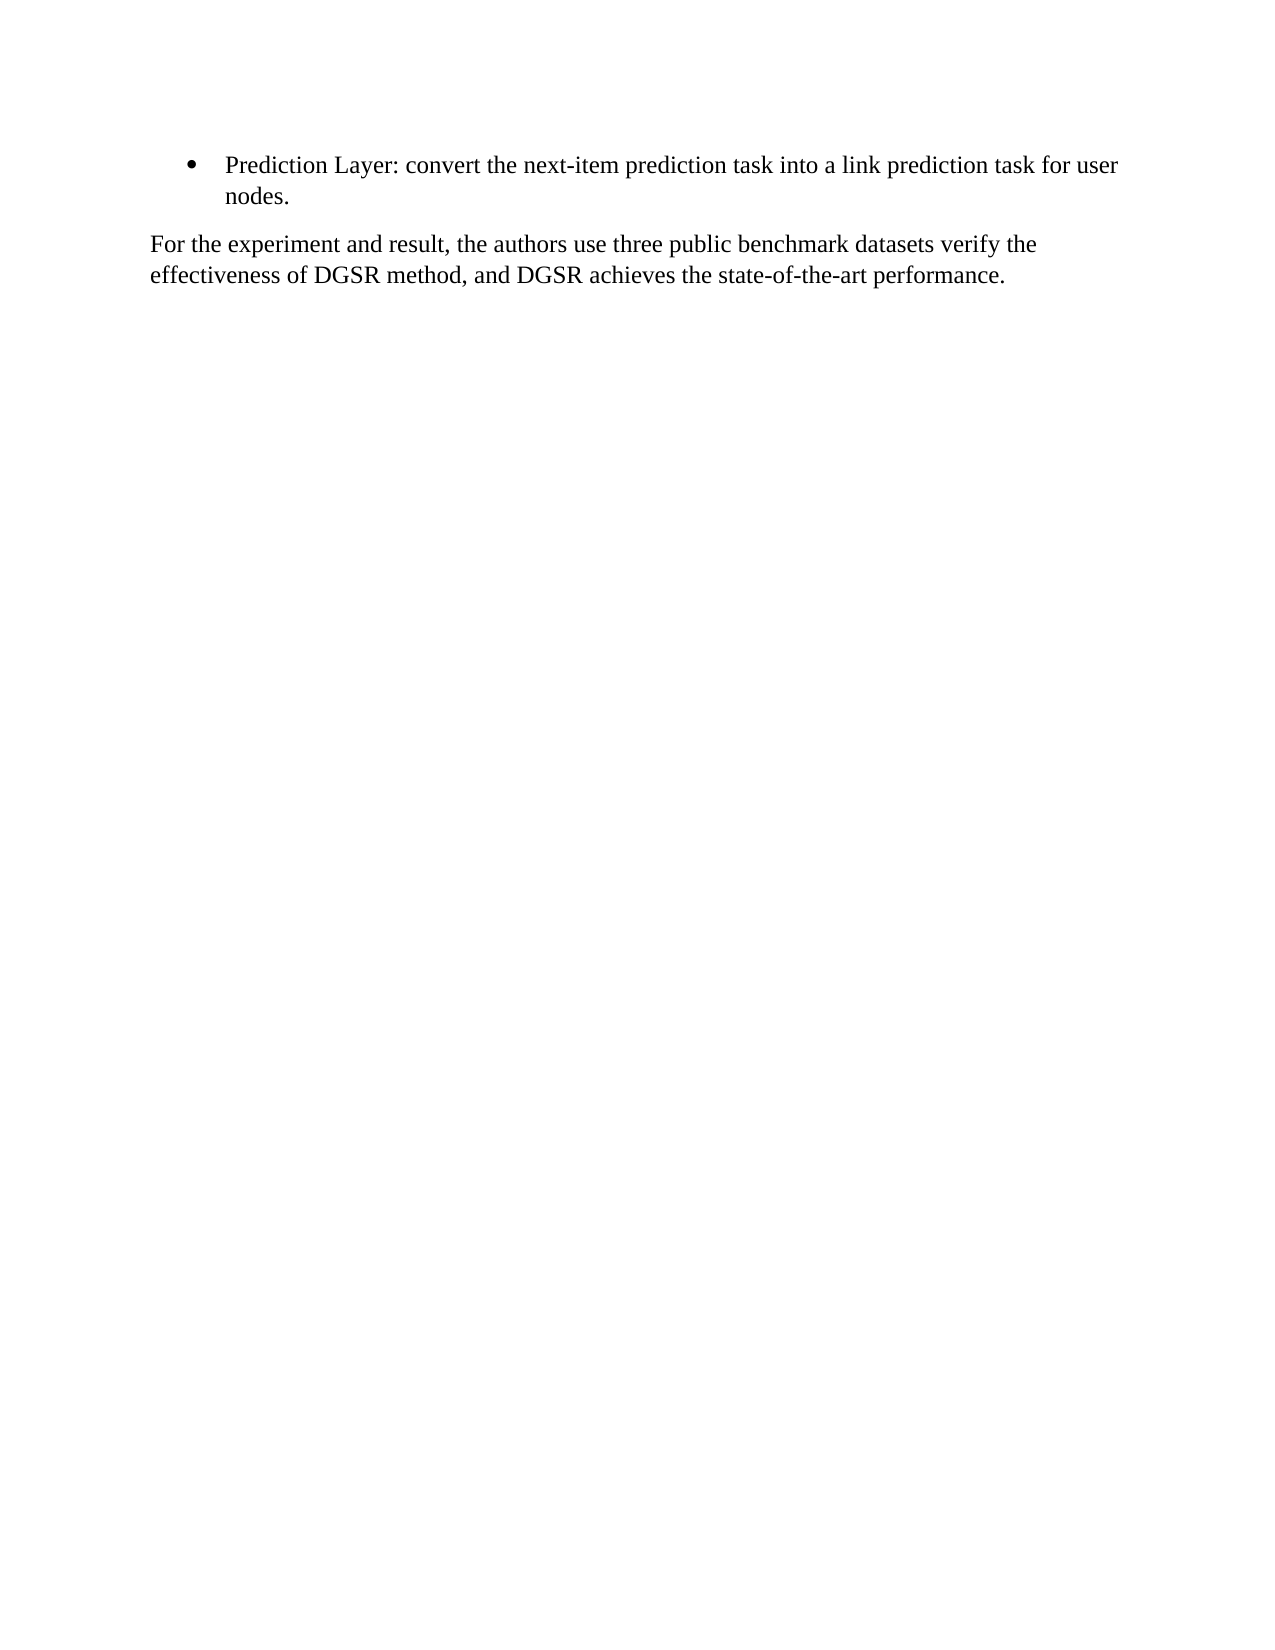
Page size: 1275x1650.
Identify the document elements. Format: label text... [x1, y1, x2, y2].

text For the experiment and result, the authors use three public benchmark datasets verify the effectiveness of DGSR method, and DGSR achieves the state-of-the-art performance. [150, 229, 1125, 288]
list Prediction Layer: convert the next-item prediction task into a link prediction task for user nodes. [187, 150, 1125, 210]
